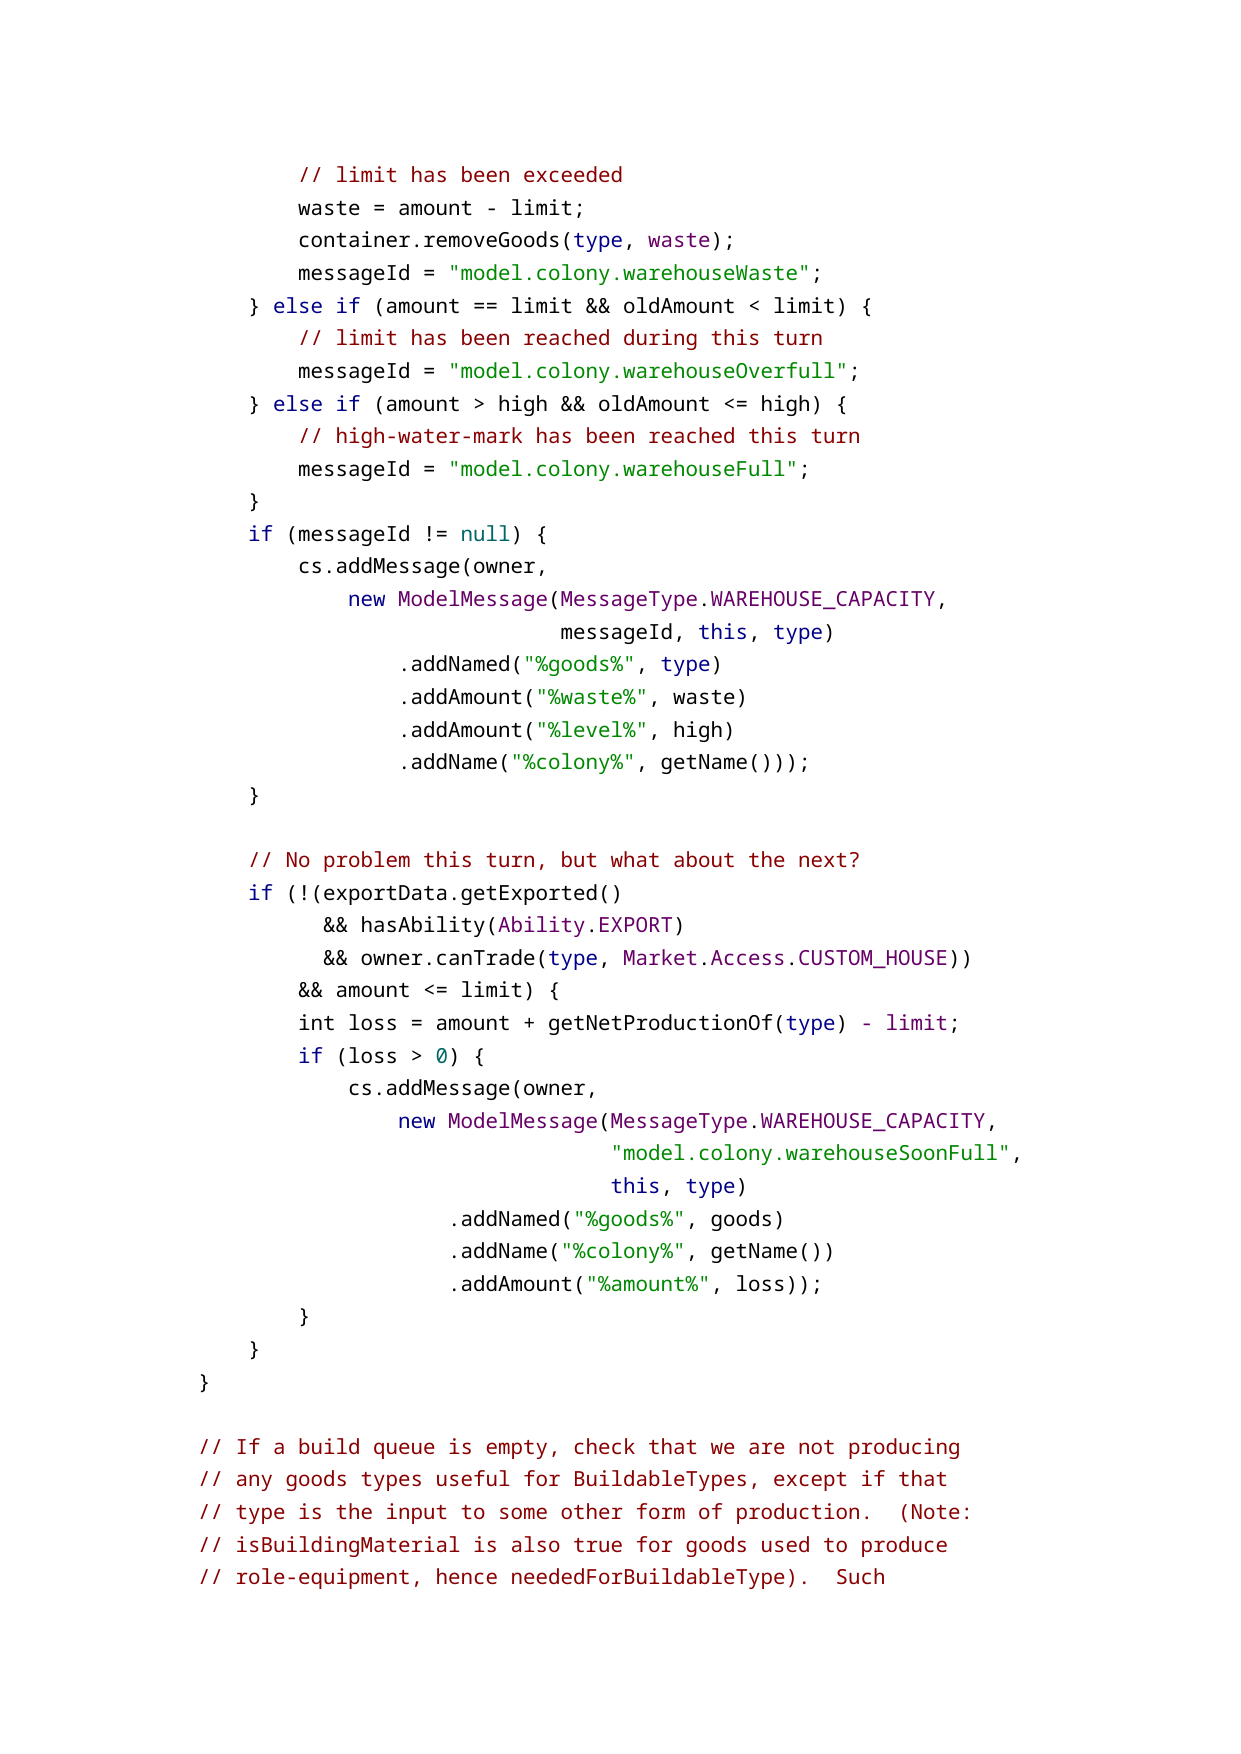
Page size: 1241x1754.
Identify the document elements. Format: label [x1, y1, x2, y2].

table_header [150, 150, 1091, 1601]
